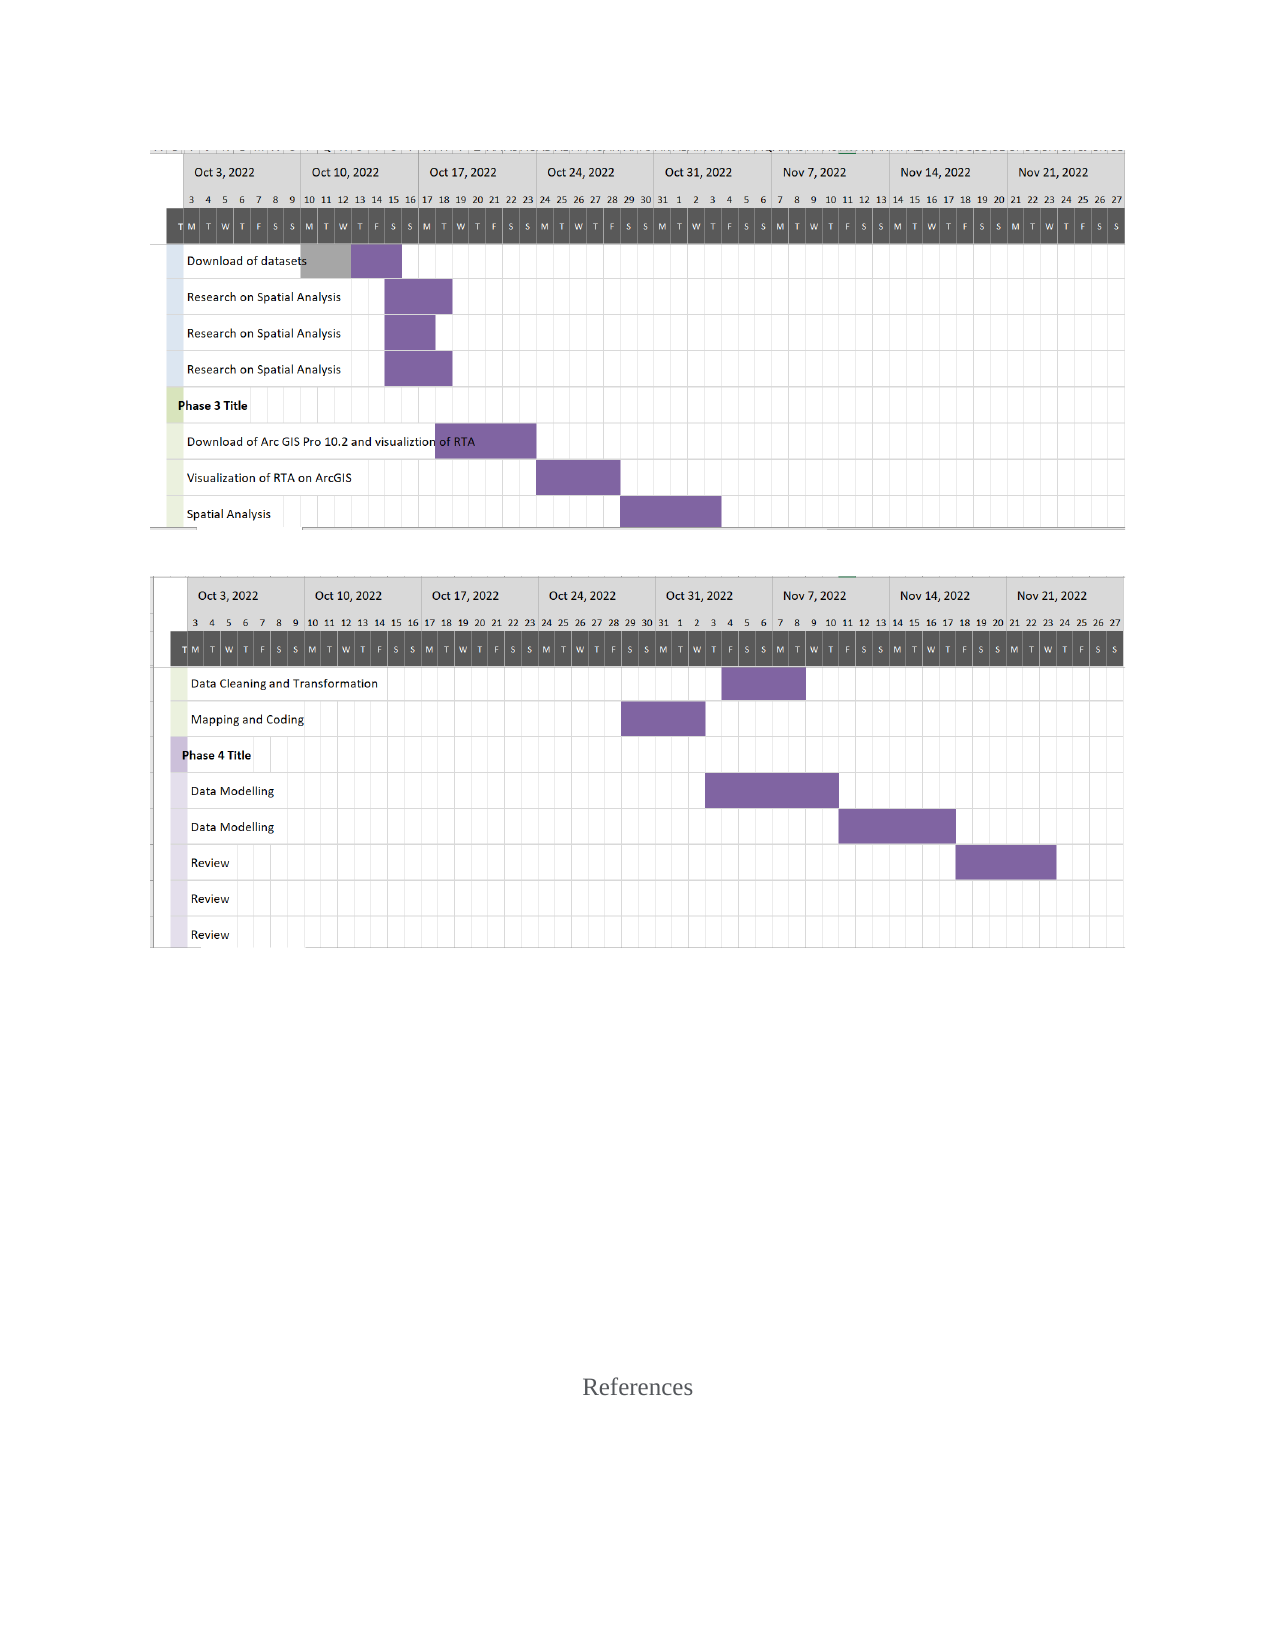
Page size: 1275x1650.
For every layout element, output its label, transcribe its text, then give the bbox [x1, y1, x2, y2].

text References [150, 1372, 1125, 1401]
picture [150, 150, 1125, 530]
picture [150, 576, 1125, 948]
